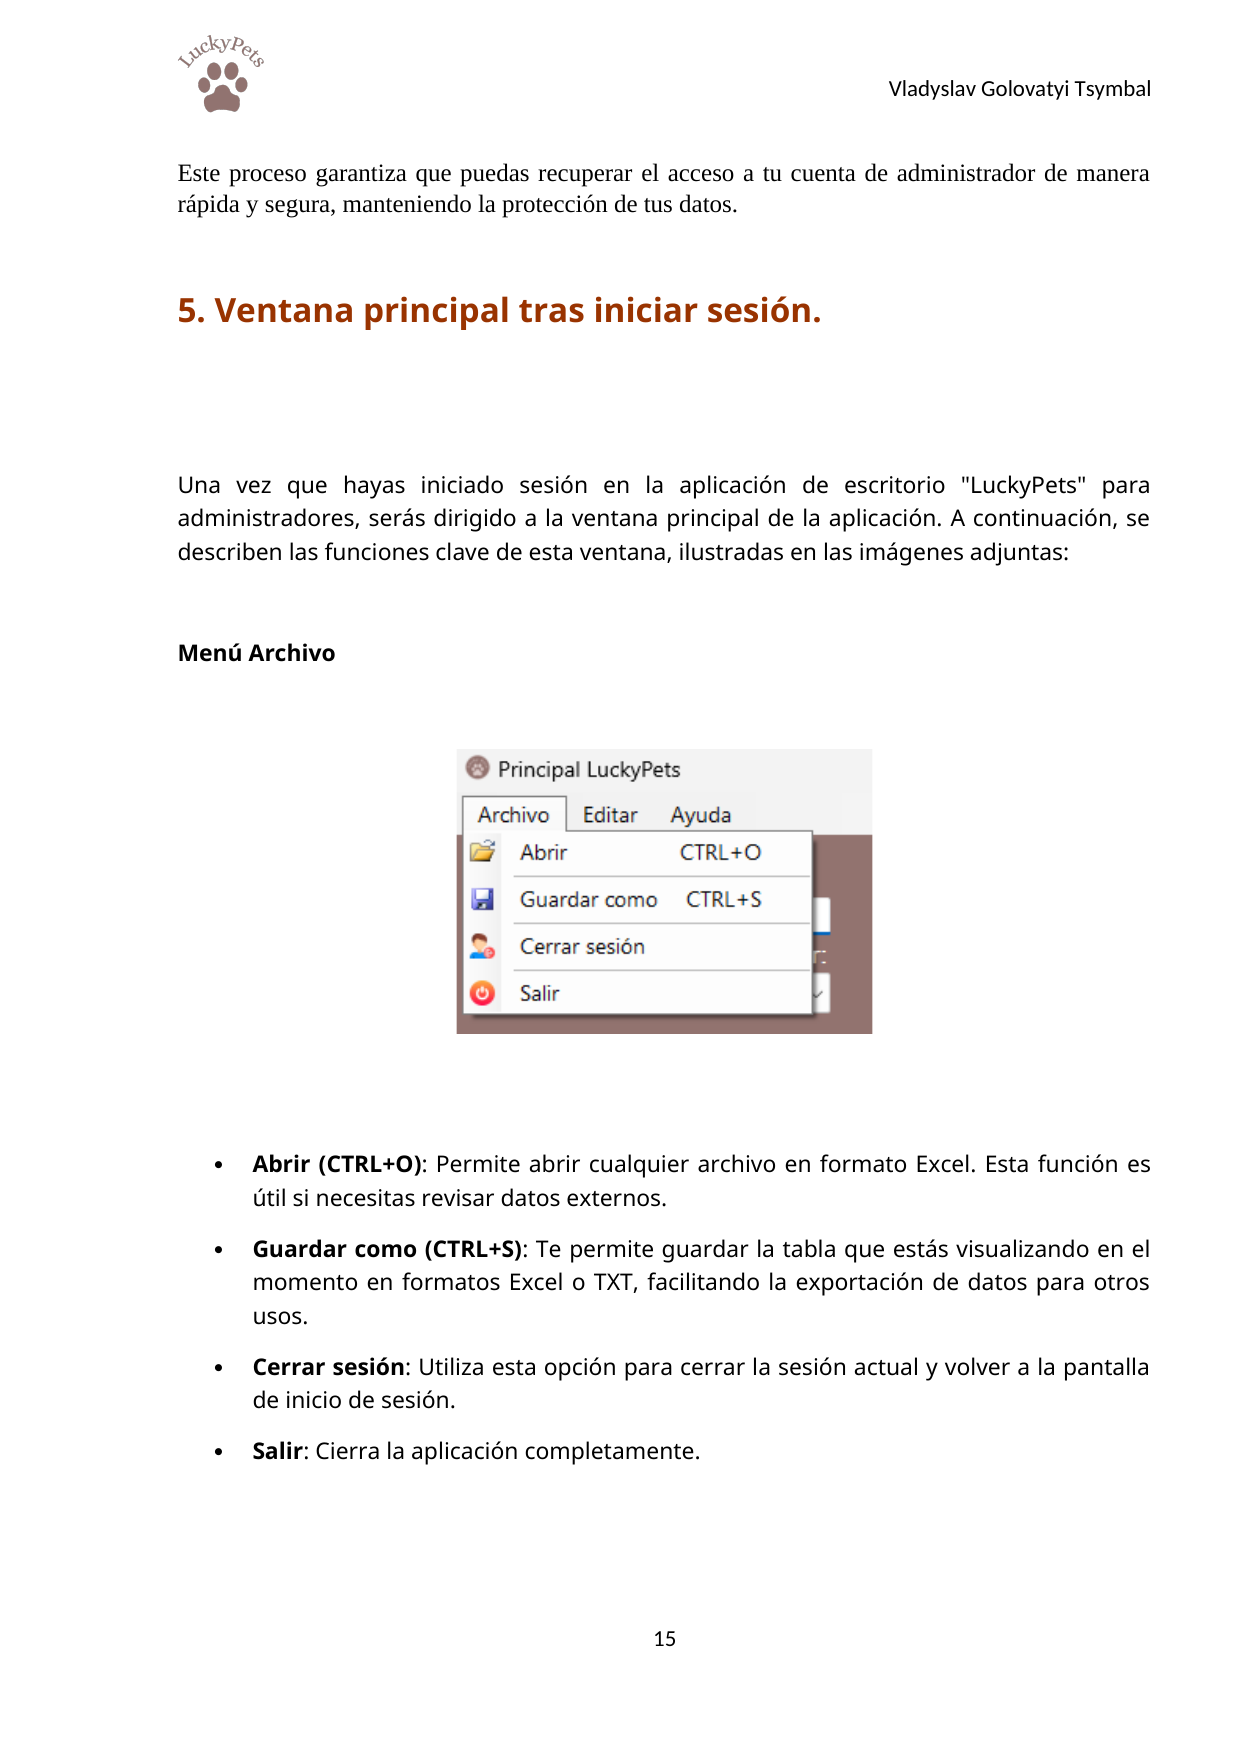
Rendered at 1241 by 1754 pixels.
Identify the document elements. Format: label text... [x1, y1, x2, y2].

text Una vez que hayas iniciado sesión en la aplicación de escritorio "LuckyPets" para administradores, serás dirigido a la ventana principal de la aplicación. A continuación, se describen las funciones clave de esta ventana, ilustradas en las imágenes adjuntas: [177, 469, 1152, 567]
text Menú Archivo [177, 637, 1152, 668]
list Guardar como (CTRL+S): Te permite guardar la tabla que estás visualizando en el momento en formatos Excel o TXT, facilitando la exportación de datos para otros usos. [215, 1233, 1152, 1331]
picture [456, 749, 873, 1034]
text 5. Ventana principal tras iniciar sesión. [177, 287, 1152, 332]
picture [177, 27, 268, 118]
list Salir: Cierra la aplicación completamente. [215, 1435, 1152, 1466]
list Cerrar sesión: Utiliza esta opción para cerrar la sesión actual y volver a la pantalla de inicio de sesión. [215, 1351, 1152, 1416]
list Abrir (CTRL+O): Permite abrir cualquier archivo en formato Excel. Esta función es útil si necesitas revisar datos externos. [215, 1148, 1152, 1213]
text Este proceso garantiza que puedas recuperar el acceso a tu cuenta de administrador de manera rápida y segura, manteniendo la protección de tus datos. [177, 158, 1152, 218]
